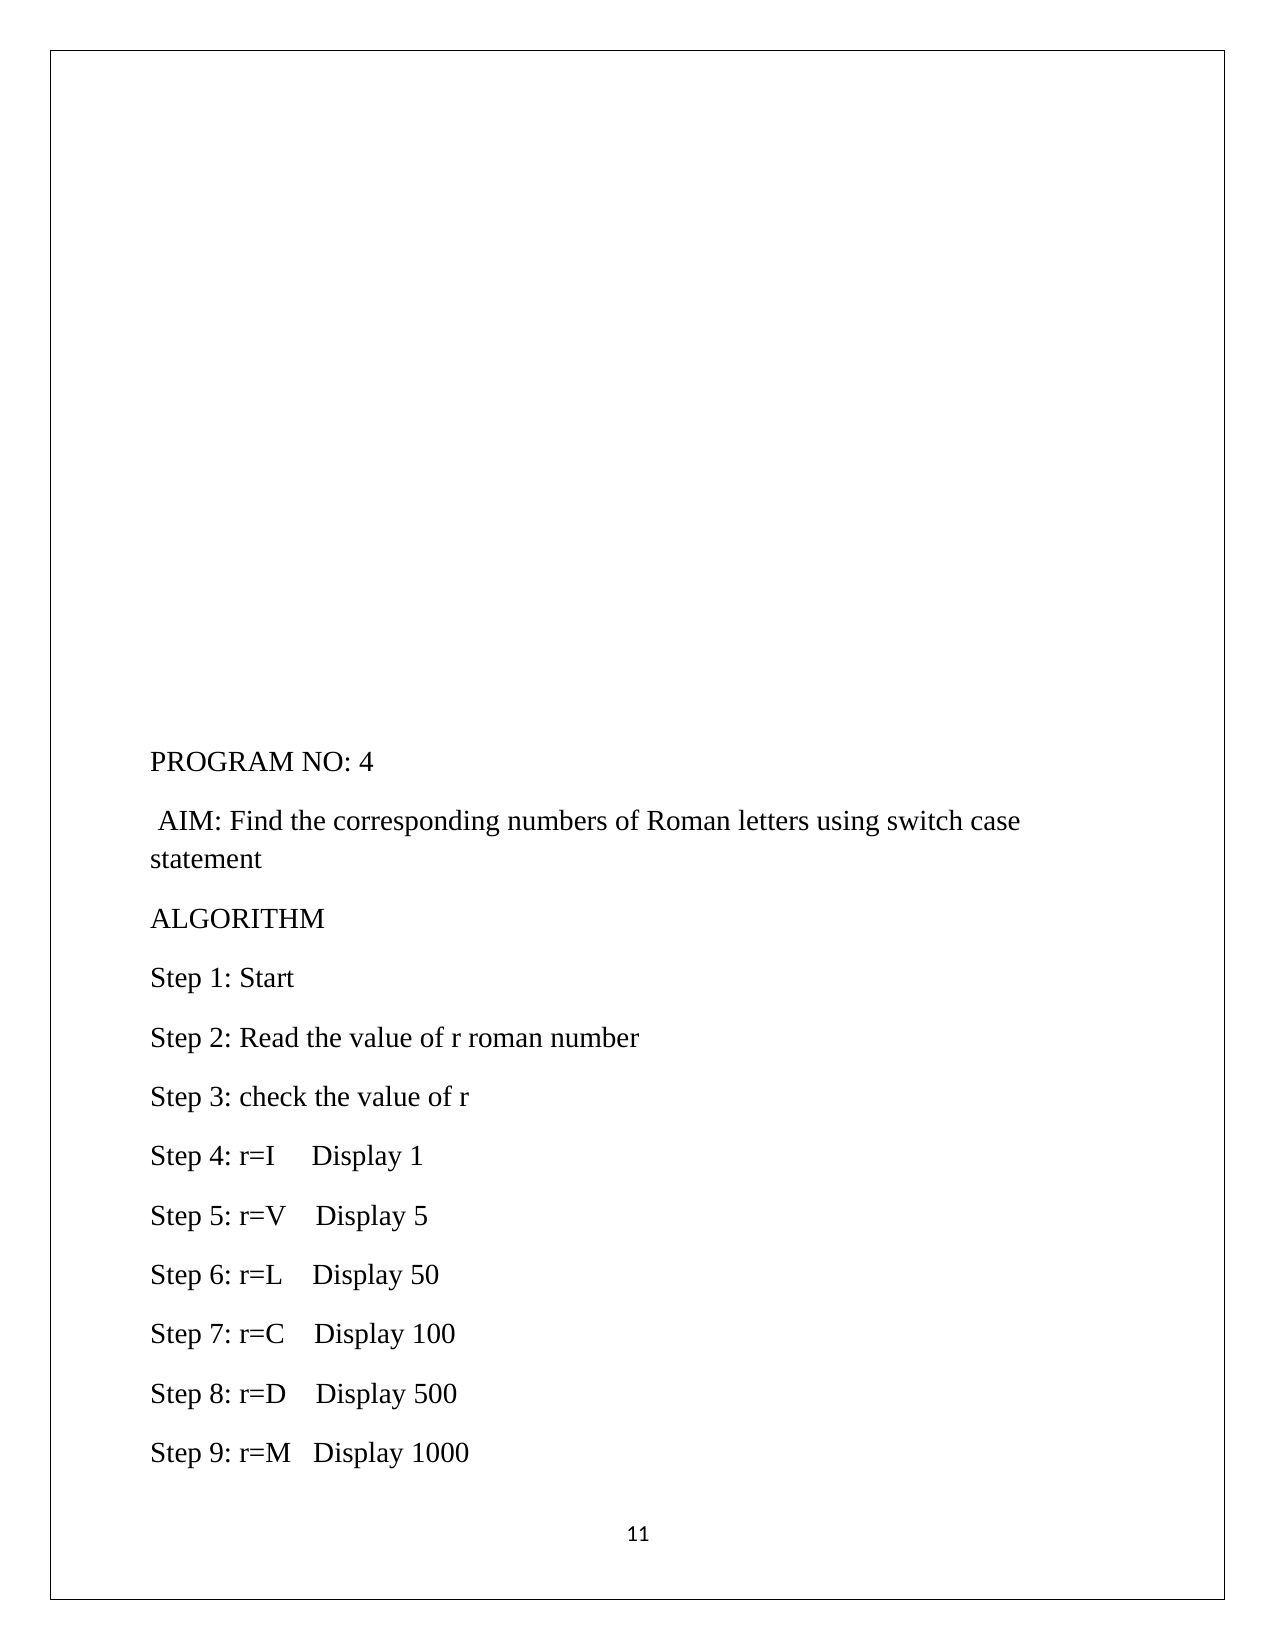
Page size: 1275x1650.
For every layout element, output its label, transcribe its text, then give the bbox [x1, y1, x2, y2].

text Step 4: r=I Display 1 [150, 1138, 1125, 1172]
text Step 2: Read the value of r roman number [150, 1020, 1125, 1053]
text PROGRAM NO: 4 [150, 744, 1125, 777]
text Step 9: r=M Display 1000 [150, 1435, 1125, 1469]
text Step 3: check the value of r [150, 1079, 1125, 1113]
text Step 8: r=D Display 500 [150, 1376, 1125, 1409]
text Step 7: r=C Display 100 [150, 1317, 1125, 1350]
text Step 5: r=V Display 5 [150, 1198, 1125, 1231]
text AIM: Find the corresponding numbers of Roman letters using switch case statement [150, 803, 1125, 875]
text ALGORITHM [150, 901, 1125, 934]
text Step 6: r=L Display 50 [150, 1257, 1125, 1291]
text Step 1: Start [150, 960, 1125, 994]
